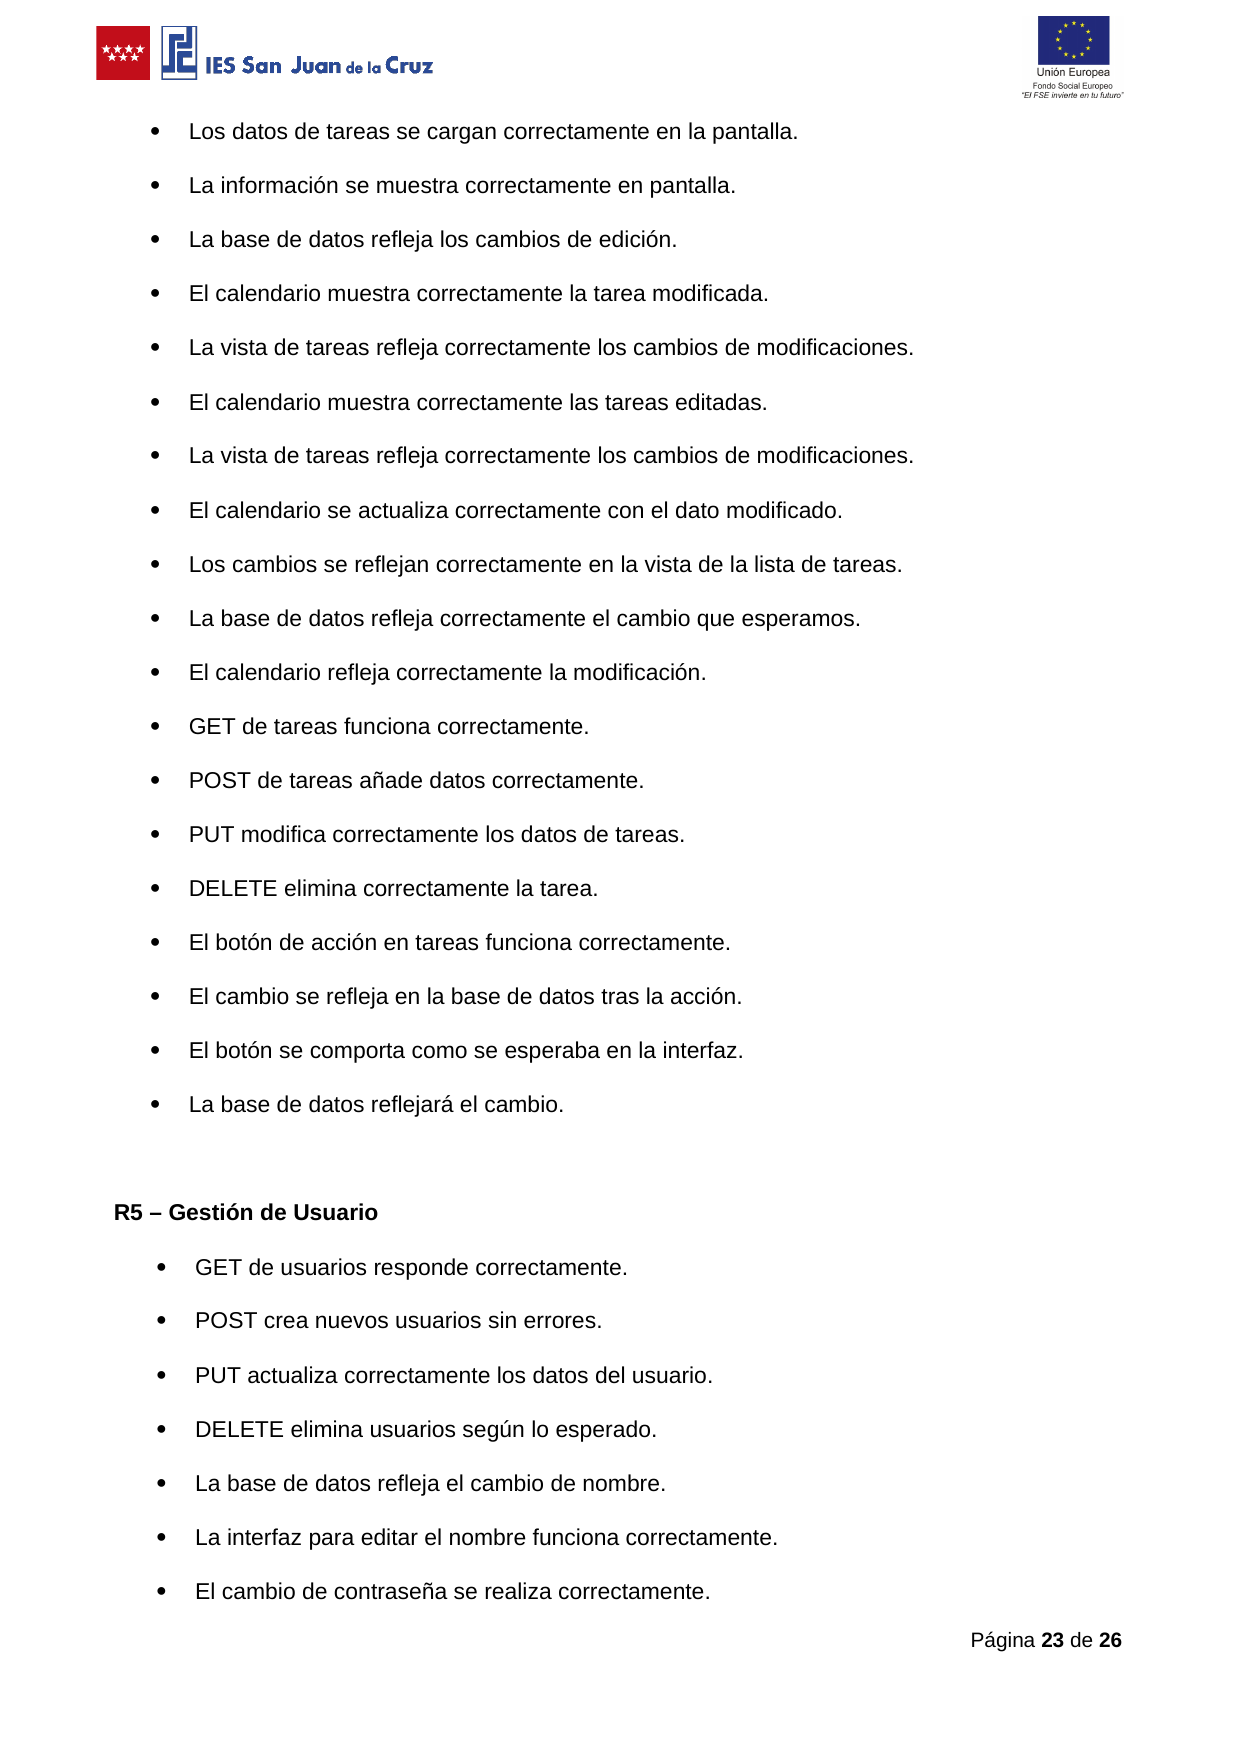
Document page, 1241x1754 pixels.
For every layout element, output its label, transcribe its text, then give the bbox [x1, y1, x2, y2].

list GET de tareas funciona correctamente. [151, 713, 1122, 739]
list El calendario se actualiza correctamente con el dato modificado. [151, 497, 1122, 523]
list POST de tareas añade datos correctamente. [151, 767, 1122, 793]
list El calendario refleja correctamente la modificación. [151, 659, 1122, 685]
list La base de datos refleja el cambio de nombre. [157, 1470, 1122, 1496]
list La base de datos refleja correctamente el cambio que esperamos. [151, 605, 1122, 631]
picture [205, 26, 433, 85]
list La información se muestra correctamente en pantalla. [151, 172, 1122, 198]
list El cambio de contraseña se realiza correctamente. [157, 1578, 1122, 1604]
list La base de datos reflejará el cambio. [151, 1091, 1122, 1118]
picture [1021, 16, 1124, 98]
list El botón se comporta como se esperaba en la interfaz. [151, 1037, 1122, 1063]
list GET de usuarios responde correctamente. [157, 1253, 1122, 1280]
list PUT modifica correctamente los datos de tareas. [151, 821, 1122, 847]
list La vista de tareas refleja correctamente los cambios de modificaciones. [151, 442, 1122, 469]
list El cambio se refleja en la base de datos tras la acción. [151, 983, 1122, 1009]
list La vista de tareas refleja correctamente los cambios de modificaciones. [151, 334, 1122, 361]
list POST crea nuevos usuarios sin errores. [157, 1307, 1122, 1334]
list La base de datos refleja los cambios de edición. [151, 226, 1122, 253]
list PUT actualiza correctamente los datos del usuario. [157, 1362, 1122, 1388]
list Los cambios se reflejan correctamente en la vista de la lista de tareas. [151, 551, 1122, 577]
picture [96, 26, 198, 80]
text R5 – Gestión de Usuario [113, 1199, 1122, 1226]
list El calendario muestra correctamente las tareas editadas. [151, 388, 1122, 415]
list El botón de acción en tareas funciona correctamente. [151, 929, 1122, 955]
list Los datos de tareas se cargan correctamente en la pantalla. [151, 118, 1122, 144]
list DELETE elimina correctamente la tarea. [151, 875, 1122, 901]
list DELETE elimina usuarios según lo esperado. [157, 1416, 1122, 1442]
list La interfaz para editar el nombre funciona correctamente. [157, 1524, 1122, 1550]
list El calendario muestra correctamente la tarea modificada. [151, 280, 1122, 307]
